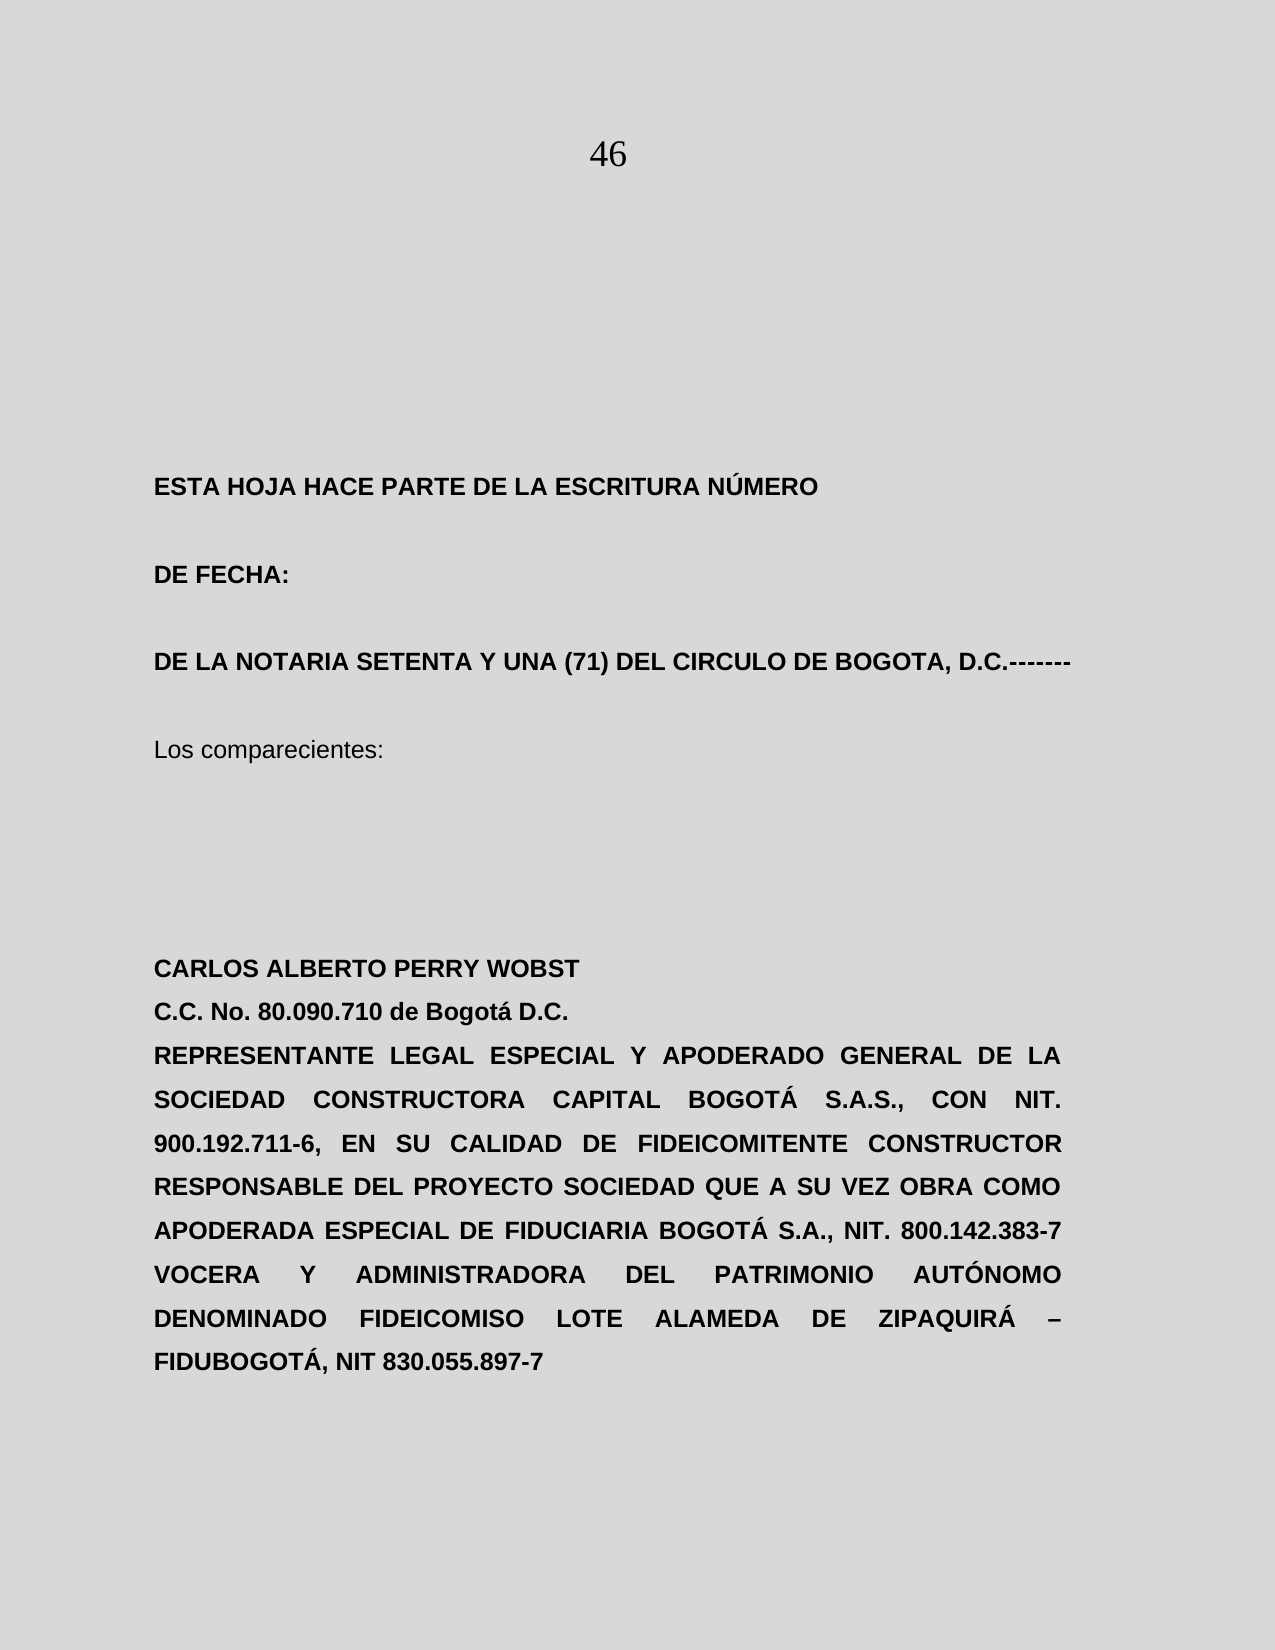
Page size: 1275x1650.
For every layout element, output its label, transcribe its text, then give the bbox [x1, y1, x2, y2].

list C.C. No. 80.090.710 de Bogotá D.C. [153, 982, 1062, 1026]
list Los comparecientes: [153, 720, 1062, 764]
list DE FECHA: [153, 545, 1062, 589]
list DE LA NOTARIA SETENTA Y UNA (71) DEL CIRCULO DE BOGOTA, D.C. [153, 632, 1062, 676]
list CARLOS ALBERTO PERRY WOBST [153, 939, 1062, 982]
list ESTA HOJA HACE PARTE DE LA ESCRITURA NÚMERO [153, 457, 1062, 501]
